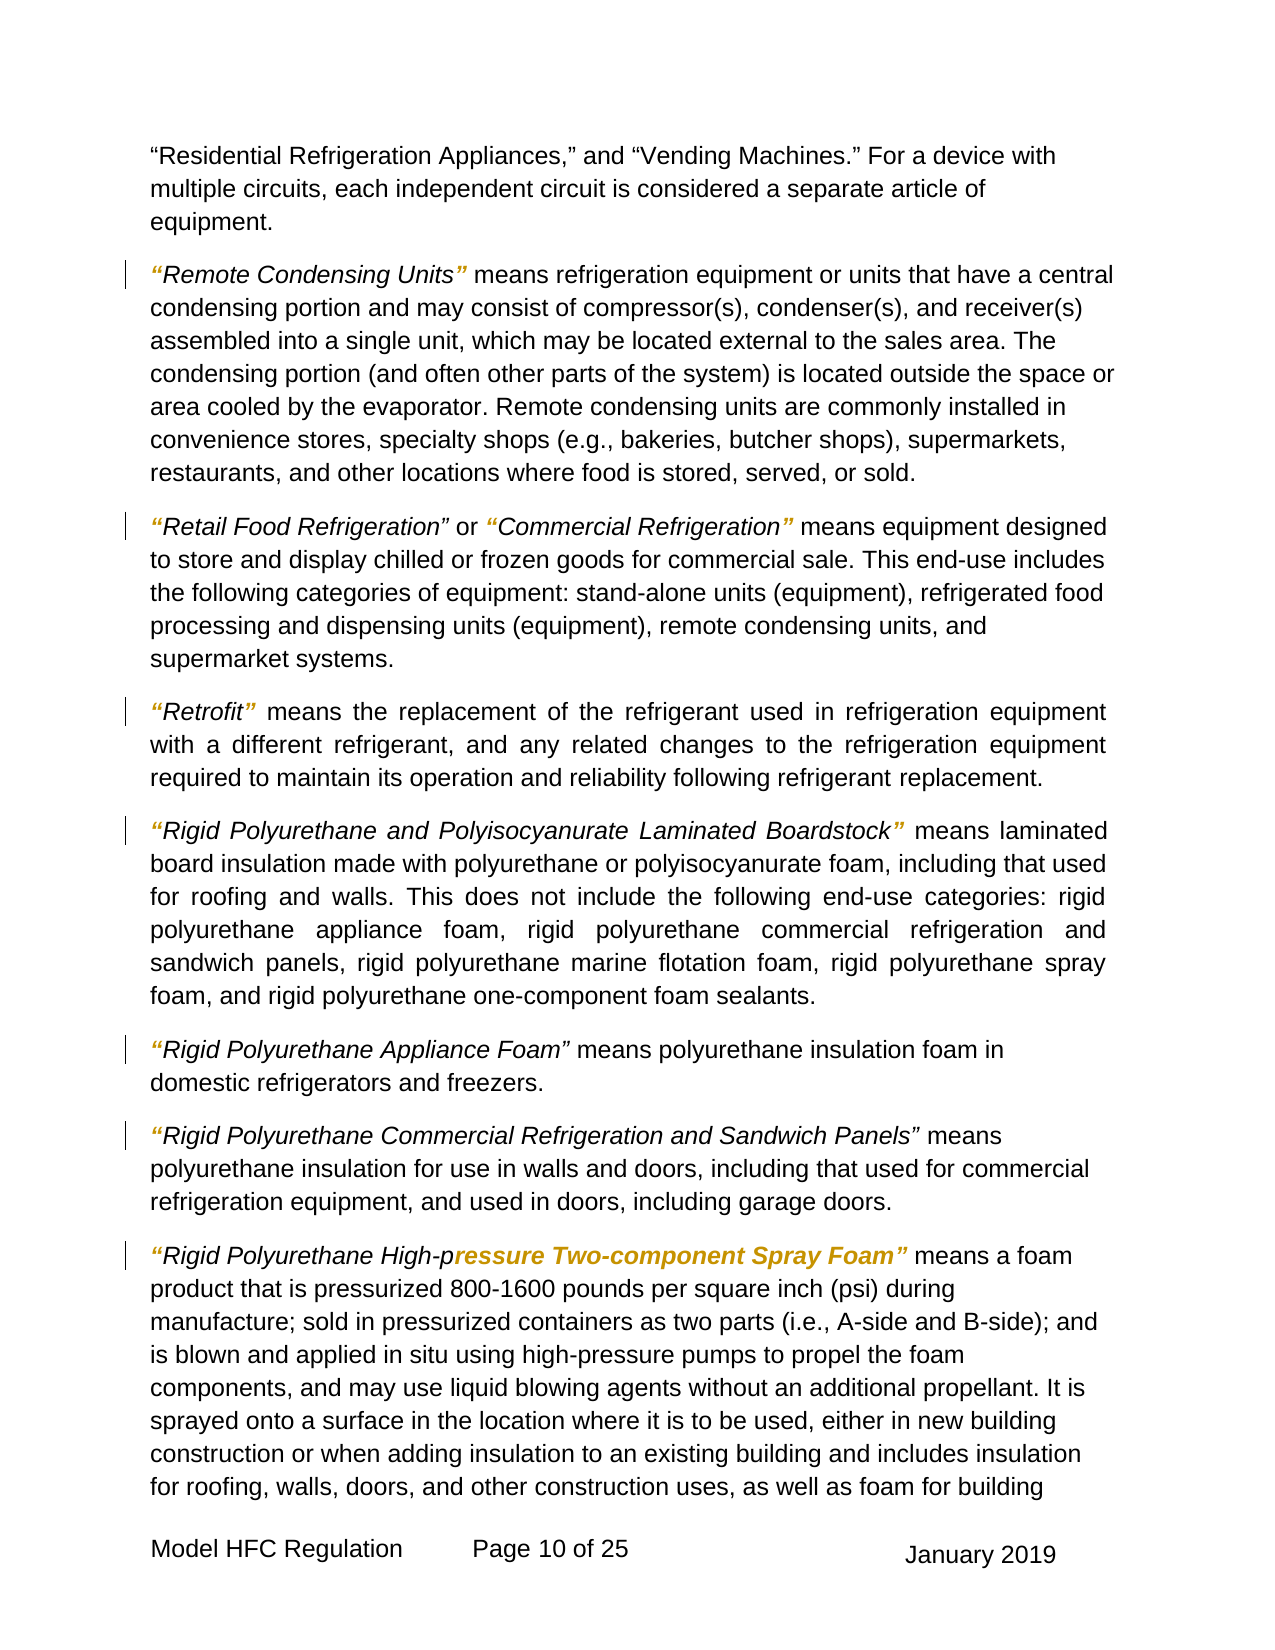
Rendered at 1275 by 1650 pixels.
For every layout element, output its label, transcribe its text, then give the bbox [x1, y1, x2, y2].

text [150, 1241, 1106, 1501]
text “Remote Condensing Units” means refrigeration equipment or units that have a central condensing portion and may consist of compressor(s), condenser(s), and receiver(s) assembled into a single unit, which may be located external to the sales area. The condensing portion (and often other parts of the system) is located outside the space or area cooled by the evaporator. Remote condensing units are commonly installed in convenience stores, specialty shops (e.g., bakeries, butcher shops), supermarkets, restaurants, and other locations where food is stored, served, or sold. [150, 260, 1124, 487]
text “Rigid Polyurethane Appliance Foam” means polyurethane insulation foam in domestic refrigerators and freezers. [150, 1035, 1106, 1097]
text “Rigid Polyurethane Commercial Refrigeration and Sandwich Panels” means polyurethane insulation for use in walls and doors, including that used for commercial refrigeration equipment, and used in doors, including garage doors. [150, 1121, 1106, 1216]
text “Retail Food Refrigeration” or “Commercial Refrigeration” means equipment designed to store and display chilled or frozen goods for commercial sale. This end-use includes the following categories of equipment: stand-alone units (equipment), refrigerated food processing and dispensing units (equipment), remote condensing units, and supermarket systems. [150, 512, 1124, 672]
text “Rigid Polyurethane and Polyisocyanurate Laminated Boardstock” means laminated board insulation made with polyurethane or polyisocyanurate foam, including that used for roofing and walls. This does not include the following end-use categories: rigid polyurethane appliance foam, rigid polyurethane commercial refrigeration and sandwich panels, rigid polyurethane marine flotation foam, rigid polyurethane spray foam, and rigid polyurethane one-component foam sealants. [150, 816, 1108, 1010]
text “Retrofit” means the replacement of the refrigerant used in refrigeration equipment with a different refrigerant, and any related changes to the refrigeration equipment required to maintain its operation and reliability following refrigerant replacement. [150, 697, 1108, 792]
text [150, 141, 1108, 236]
